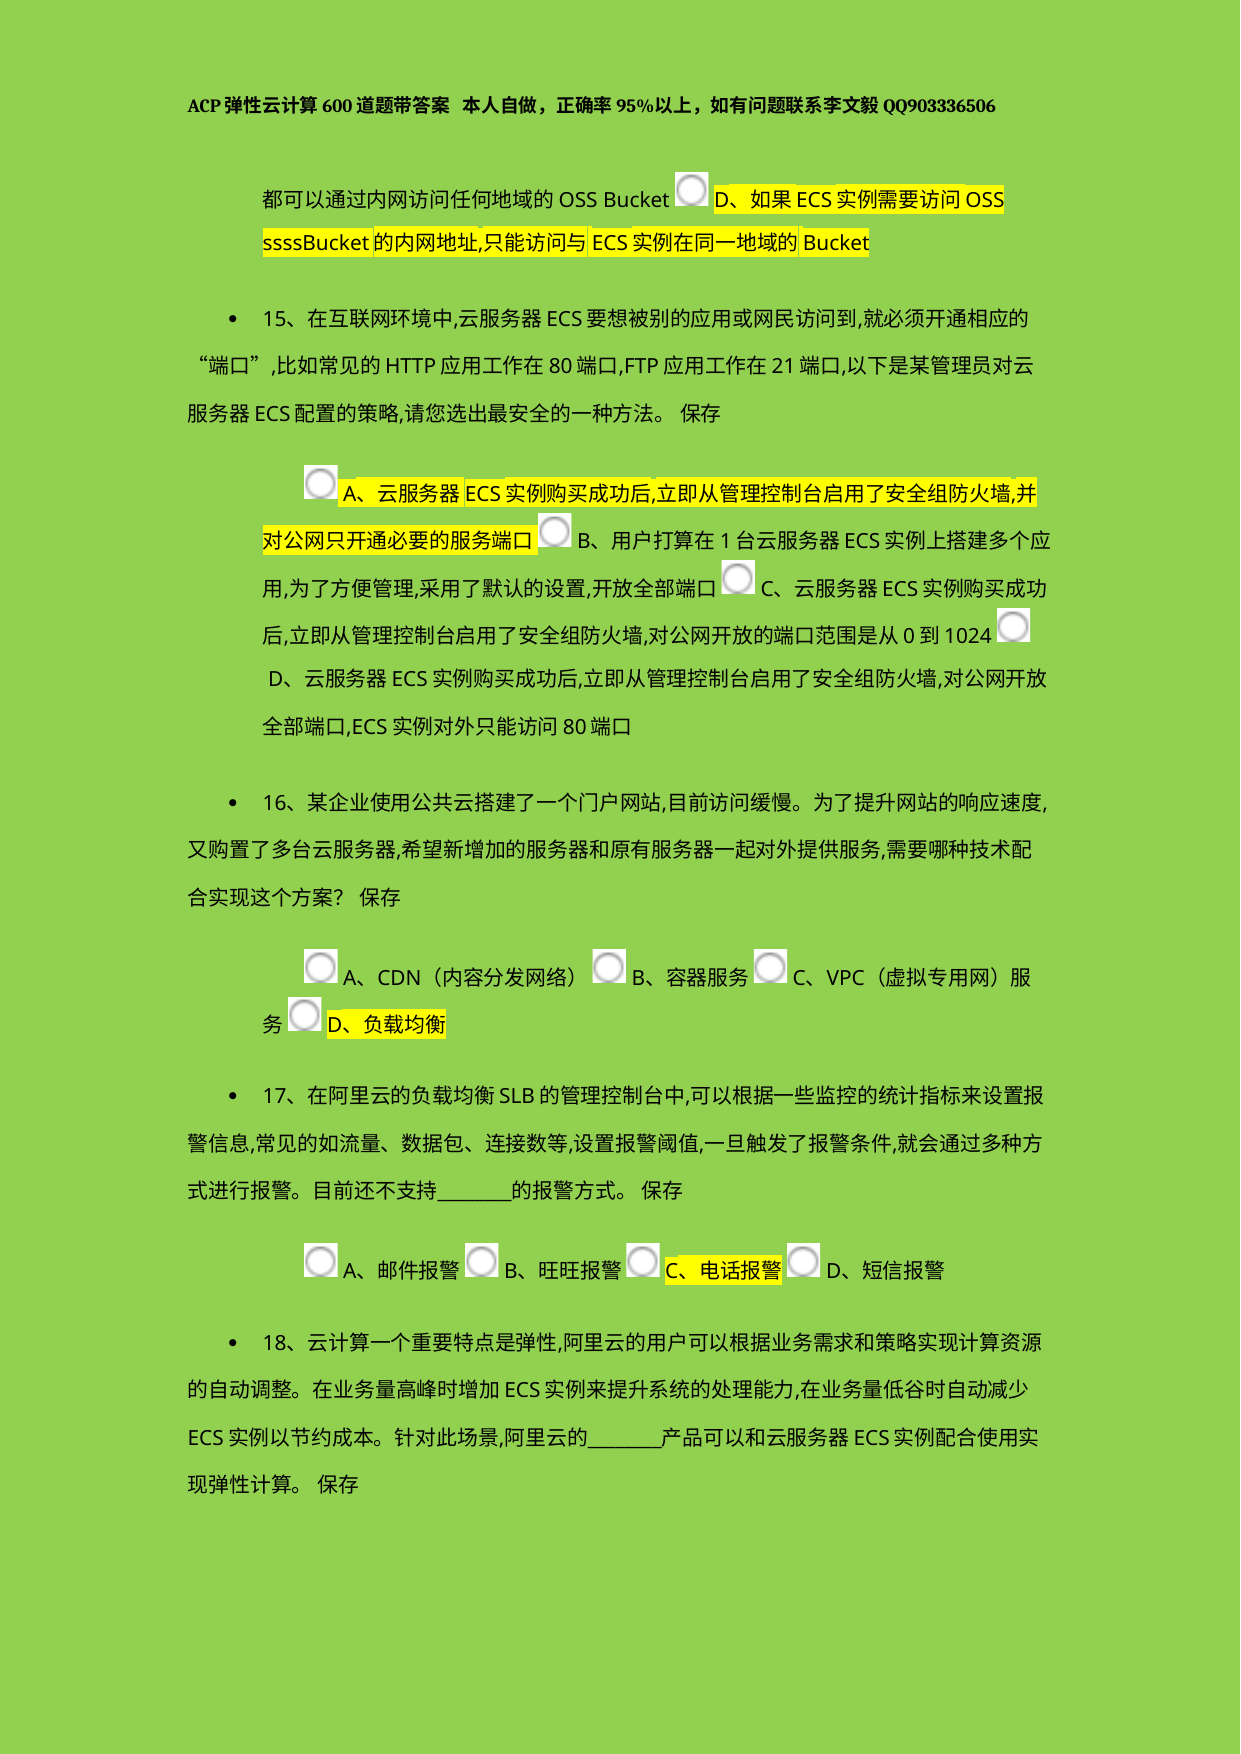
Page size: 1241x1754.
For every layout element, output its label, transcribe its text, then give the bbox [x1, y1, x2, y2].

list 17、在阿里云的负载均衡SLB的管理控制台中,可以根据一些监控的统计指标来设置报警信息,常见的如流量、数据包、连接数等,设置报警阈值,一旦触发了报警条件,就会通过多种方式进行报警。目前还不支持________的报警方式。 保存 [187, 1073, 1053, 1212]
text A、云服务器ECS实例购买成功后,立即从管理控制台启用了安全组防火墙,并对公网只开通必要的服务端口 B、用户打算在1台云服务器ECS实例上搭建多个应用,为了方便管理,采用了默认的设置,开放全部端口 C、云服务器ECS实例购买成功后,立即从管理控制台启用了安全组防火墙,对公网开放的端口范围是从0到1024 D、云服务器ECS实例购买成功后,立即从管理控制台启用了安全组防火墙,对公网开放全部端口,ECS实例对外只能访问80端口 [262, 466, 1053, 747]
text A、邮件报警 B、旺旺报警 C、电话报警 D、短信报警 [262, 1243, 1053, 1287]
picture [721, 560, 755, 594]
picture [288, 997, 322, 1031]
picture [304, 1243, 338, 1277]
picture [592, 949, 626, 983]
list 15、在互联网环境中,云服务器ECS要想被别的应用或网民访问到,就必须开通相应的“端口”,比如常见的HTTP应用工作在80端口,FTP应用工作在21端口,以下是某管理员对云服务器ECS配置的策略,请您选出最安全的一种方法。 保存 [187, 295, 1053, 434]
picture [997, 608, 1031, 642]
picture [787, 1243, 821, 1277]
picture [538, 513, 572, 547]
picture [675, 172, 709, 206]
list 18、云计算一个重要特点是弹性,阿里云的用户可以根据业务需求和策略实现计算资源的自动调整。在业务量高峰时增加ECS实例来提升系统的处理能力,在业务量低谷时自动减少ECS实例以节约成本。针对此场景,阿里云的________产品可以和云服务器ECS实例配合使用实现弹性计算。 保存 [187, 1319, 1053, 1505]
picture [304, 465, 338, 499]
picture [753, 949, 788, 983]
text A、CDN（内容分发网络） B、容器服务 C、VPC（虚拟专用网）服务 D、负载均衡 [262, 949, 1053, 1041]
picture [304, 949, 338, 983]
picture [626, 1243, 660, 1277]
picture [465, 1243, 499, 1277]
list 16、某企业使用公共云搭建了一个门户网站,目前访问缓慢。为了提升网站的响应速度,又购置了多台云服务器,希望新增加的服务器和原有服务器一起对外提供服务,需要哪种技术配合实现这个方案？ 保存 [187, 779, 1053, 918]
